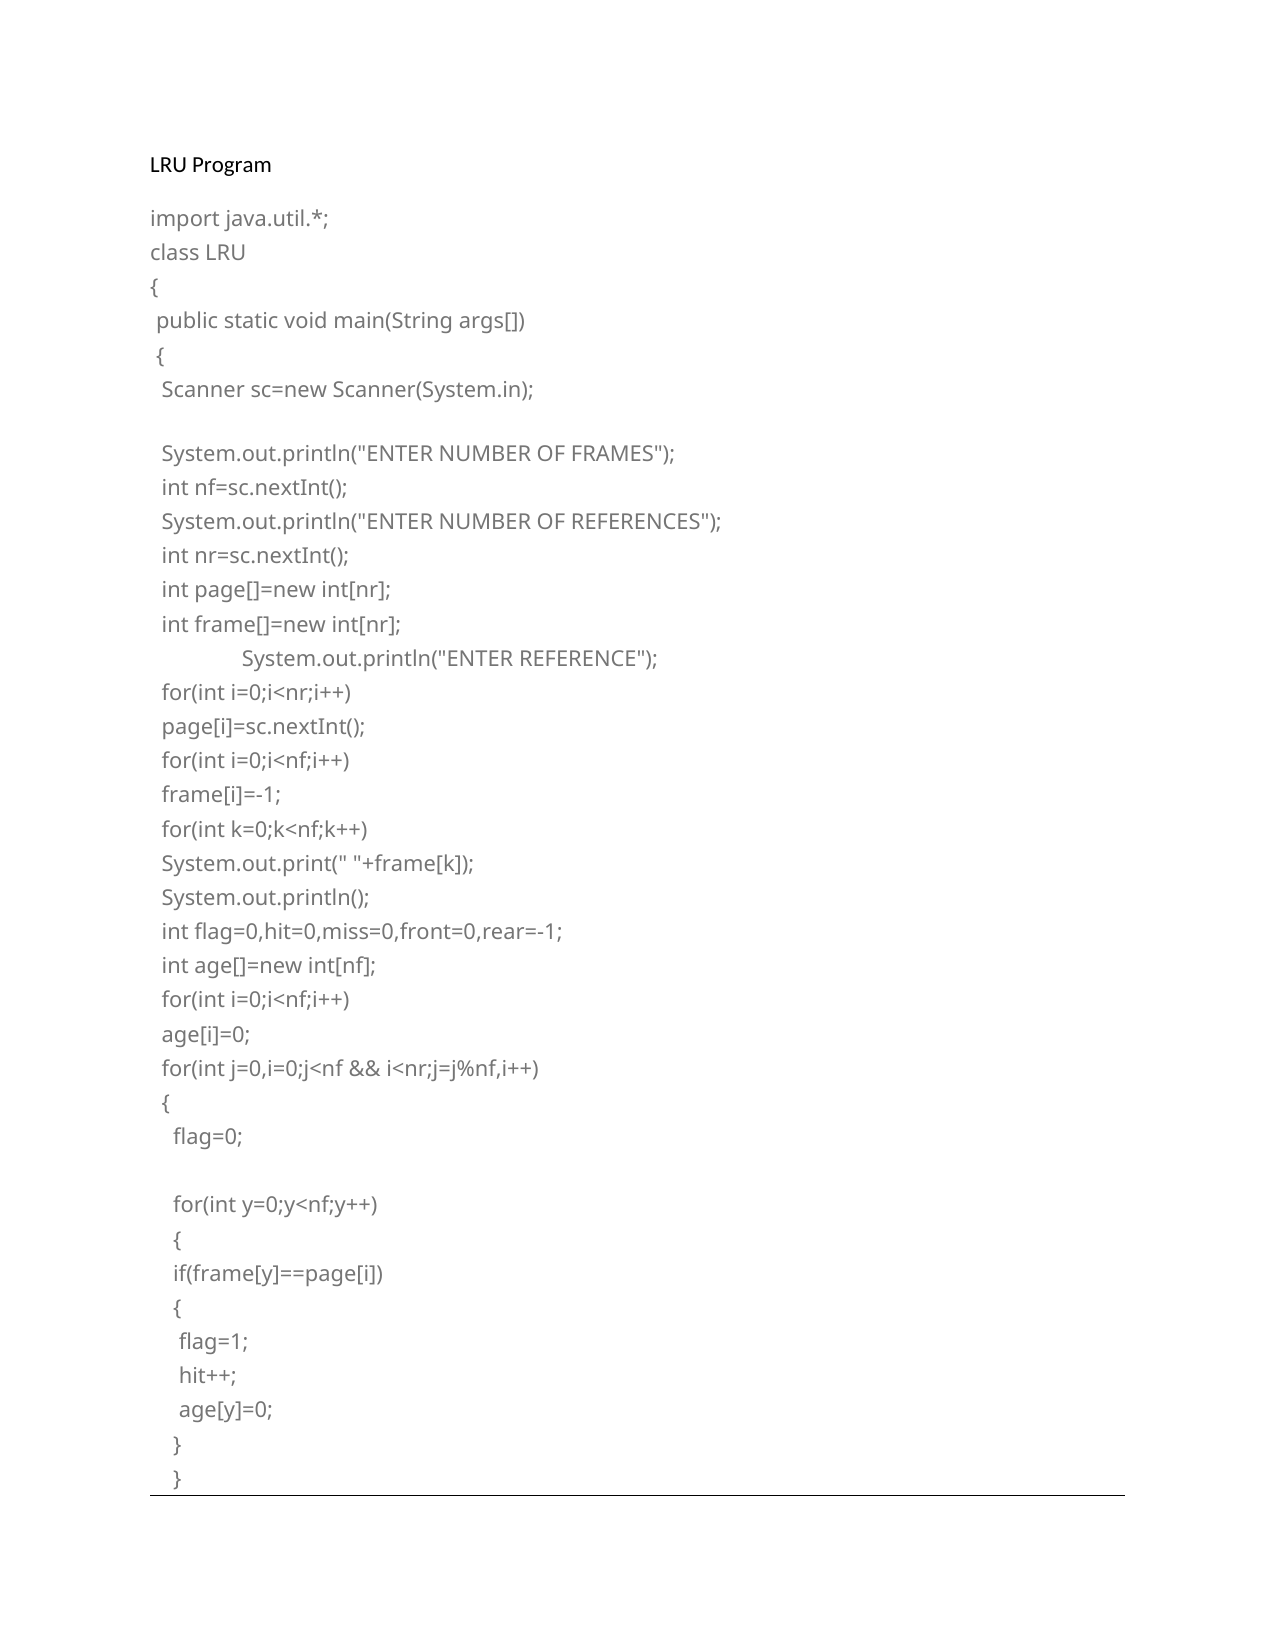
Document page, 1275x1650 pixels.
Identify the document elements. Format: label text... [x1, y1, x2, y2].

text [150, 203, 1125, 1495]
text LRU Program [150, 150, 1125, 178]
